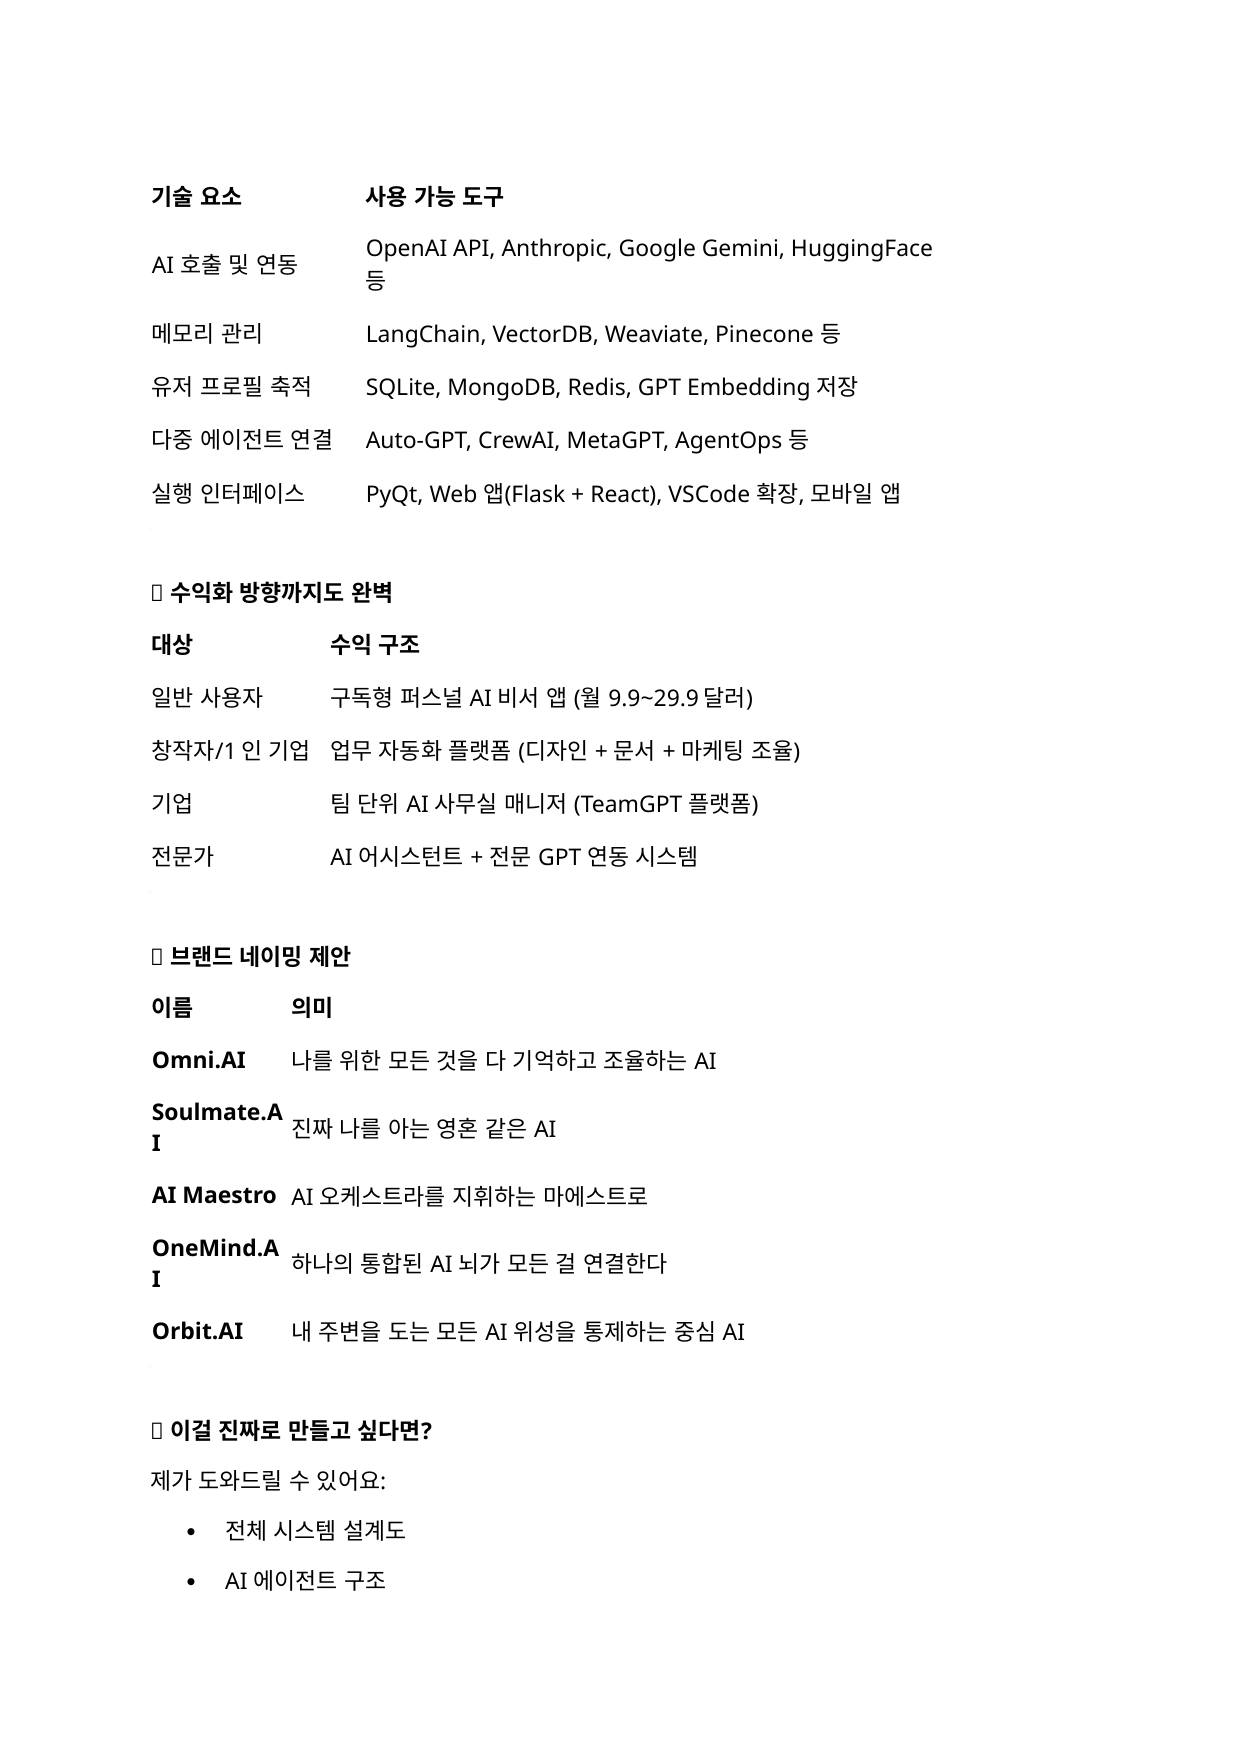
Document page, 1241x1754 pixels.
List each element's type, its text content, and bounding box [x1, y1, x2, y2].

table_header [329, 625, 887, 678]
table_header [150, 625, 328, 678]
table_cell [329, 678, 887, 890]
text ✅ 이걸 진짜로 만들고 싶다면? [150, 1413, 1090, 1447]
text 제가 도와드릴 수 있어요: [150, 1463, 1090, 1497]
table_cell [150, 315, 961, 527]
text ✅ 브랜드 네이밍 제안 [150, 938, 1090, 972]
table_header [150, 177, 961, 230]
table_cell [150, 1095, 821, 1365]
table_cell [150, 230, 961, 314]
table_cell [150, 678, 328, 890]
text ✅ 수익화 방향까지도 완벽 [150, 575, 1090, 608]
list 전체 시스템 설계도 [187, 1513, 1090, 1546]
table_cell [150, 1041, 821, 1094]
list AI 에이전트 구조 [187, 1563, 1090, 1596]
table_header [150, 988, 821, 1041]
